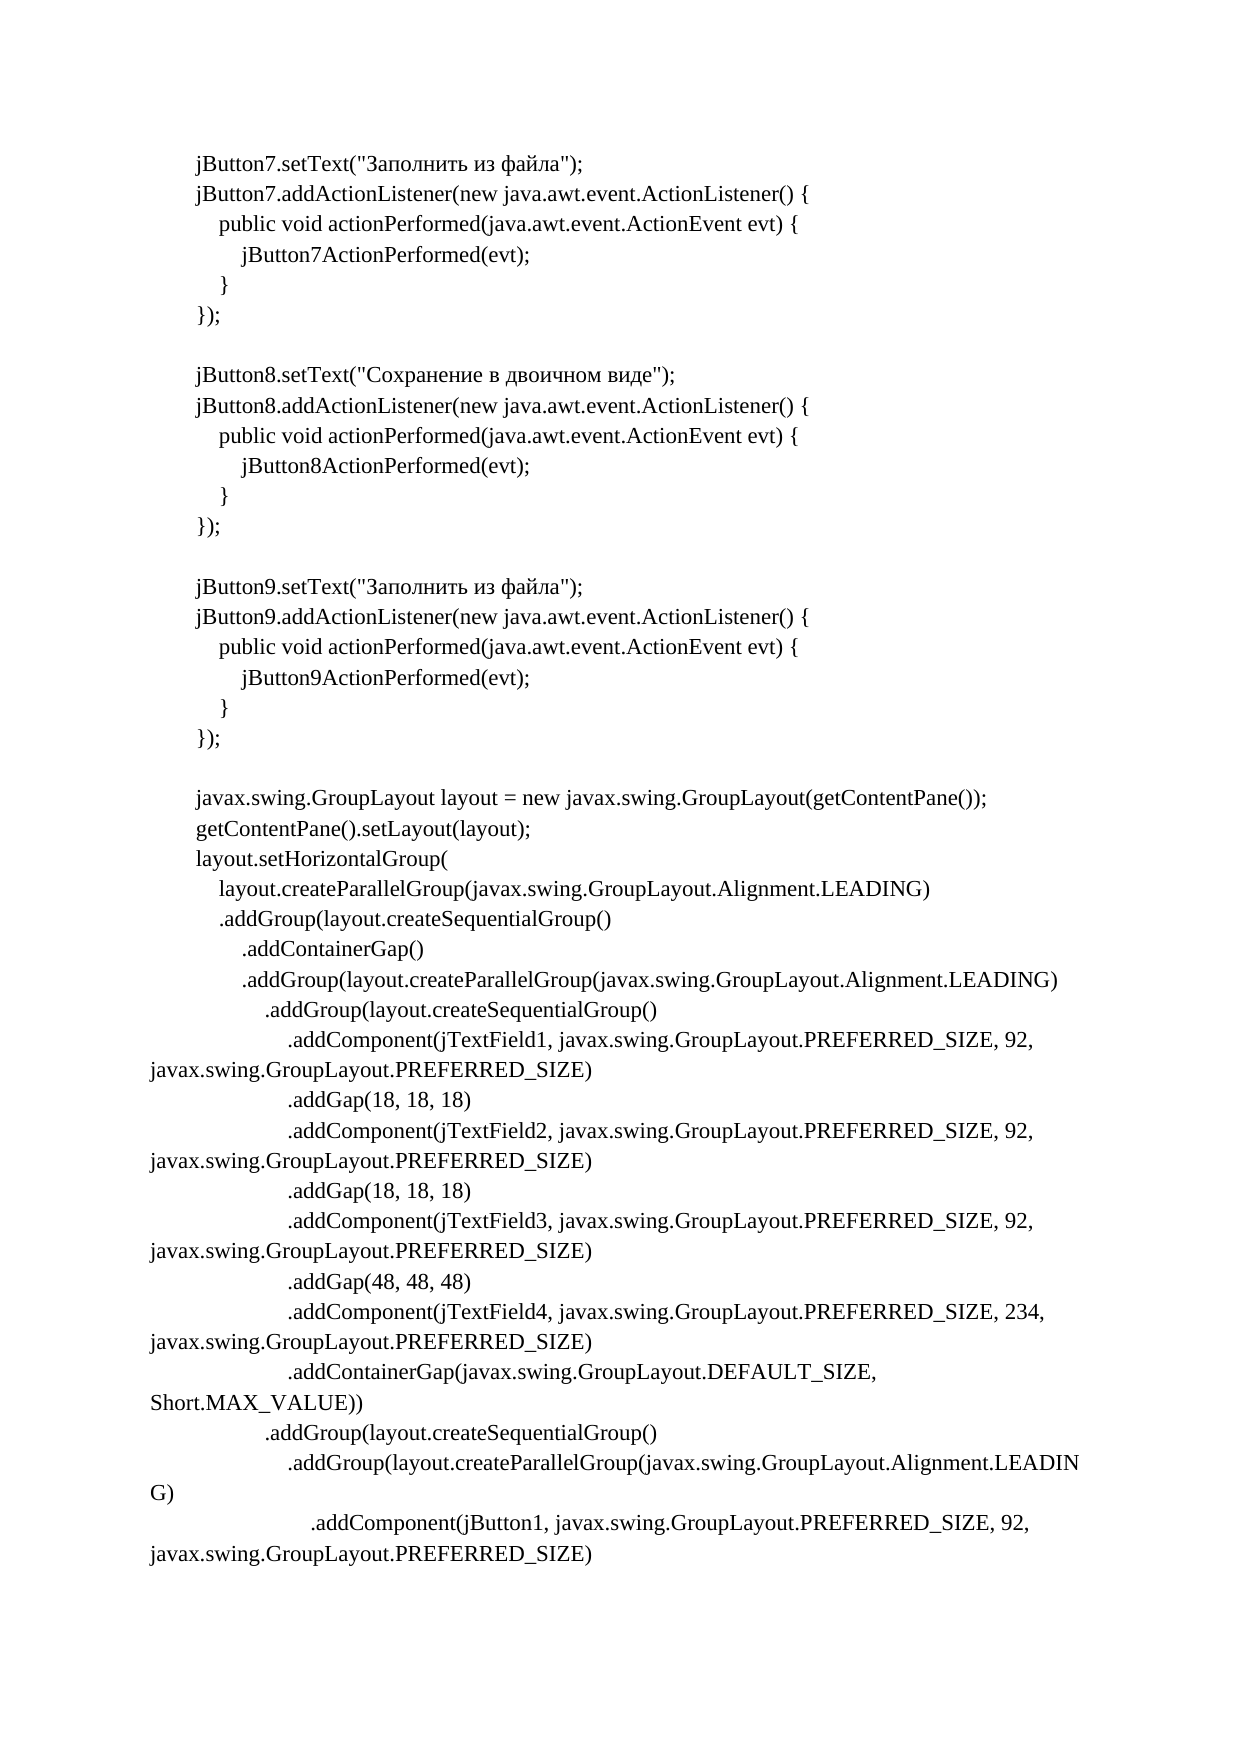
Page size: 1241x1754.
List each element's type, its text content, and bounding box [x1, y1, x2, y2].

text .addGap(18, 18, 18) [150, 1177, 1090, 1203]
text jButton8.addActionListener(new java.awt.event.ActionListener() { [150, 392, 1090, 418]
text .addComponent(jTextField4, javax.swing.GroupLayout.PREFERRED_SIZE, 234, javax.swing.GroupLayout.PREFERRED_SIZE) [150, 1298, 1090, 1354]
text .addGroup(layout.createSequentialGroup() [150, 996, 1090, 1022]
text .addComponent(jTextField3, javax.swing.GroupLayout.PREFERRED_SIZE, 92, javax.swing.GroupLayout.PREFERRED_SIZE) [150, 1207, 1090, 1264]
text jButton9ActionPerformed(evt); [150, 663, 1090, 690]
text .addGroup(layout.createSequentialGroup() [150, 905, 1090, 932]
text .addGroup(layout.createParallelGroup(javax.swing.GroupLayout.Alignment.LEADING) [150, 966, 1090, 992]
text jButton9.addActionListener(new java.awt.event.ActionListener() { [150, 603, 1090, 629]
text .addContainerGap() [150, 935, 1090, 962]
text .addContainerGap(javax.swing.GroupLayout.DEFAULT_SIZE, Short.MAX_VALUE)) [150, 1358, 1090, 1415]
text public void actionPerformed(java.awt.event.ActionEvent evt) { [150, 633, 1090, 660]
text .addComponent(jTextField1, javax.swing.GroupLayout.PREFERRED_SIZE, 92, javax.swing.GroupLayout.PREFERRED_SIZE) [150, 1026, 1090, 1083]
text } [150, 482, 1090, 509]
text .addGap(48, 48, 48) [150, 1268, 1090, 1294]
text layout.createParallelGroup(javax.swing.GroupLayout.Alignment.LEADING) [150, 875, 1090, 901]
text layout.setHorizontalGroup( [150, 845, 1090, 871]
text }); [150, 512, 1090, 539]
text jButton7.addActionListener(new java.awt.event.ActionListener() { [150, 180, 1090, 207]
text public void actionPerformed(java.awt.event.ActionEvent evt) { [150, 422, 1090, 448]
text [150, 210, 1090, 237]
text .addComponent(jButton1, javax.swing.GroupLayout.PREFERRED_SIZE, 92, javax.swing.GroupLayout.PREFERRED_SIZE) [150, 1509, 1090, 1566]
text getContentPane().setLayout(layout); [150, 814, 1090, 841]
text jButton8ActionPerformed(evt); [150, 452, 1090, 478]
text .addComponent(jTextField2, javax.swing.GroupLayout.PREFERRED_SIZE, 92, javax.swing.GroupLayout.PREFERRED_SIZE) [150, 1117, 1090, 1173]
text jButton7ActionPerformed(evt); [150, 241, 1090, 267]
text jButton7.setText("Заполнить из файла"); [150, 150, 1090, 176]
text .addGroup(layout.createSequentialGroup() [150, 1419, 1090, 1445]
text .addGroup(layout.createParallelGroup(javax.swing.GroupLayout.Alignment.LEADING) [150, 1449, 1090, 1506]
text }); [150, 301, 1090, 327]
text } [150, 271, 1090, 297]
text .addGap(18, 18, 18) [150, 1086, 1090, 1113]
text }); [150, 724, 1090, 750]
text } [150, 694, 1090, 720]
text jButton9.setText("Заполнить из файла"); [150, 573, 1090, 599]
text jButton8.setText("Сохранение в двоичном виде"); [150, 361, 1090, 388]
text javax.swing.GroupLayout layout = new javax.swing.GroupLayout(getContentPane()); [150, 784, 1090, 811]
